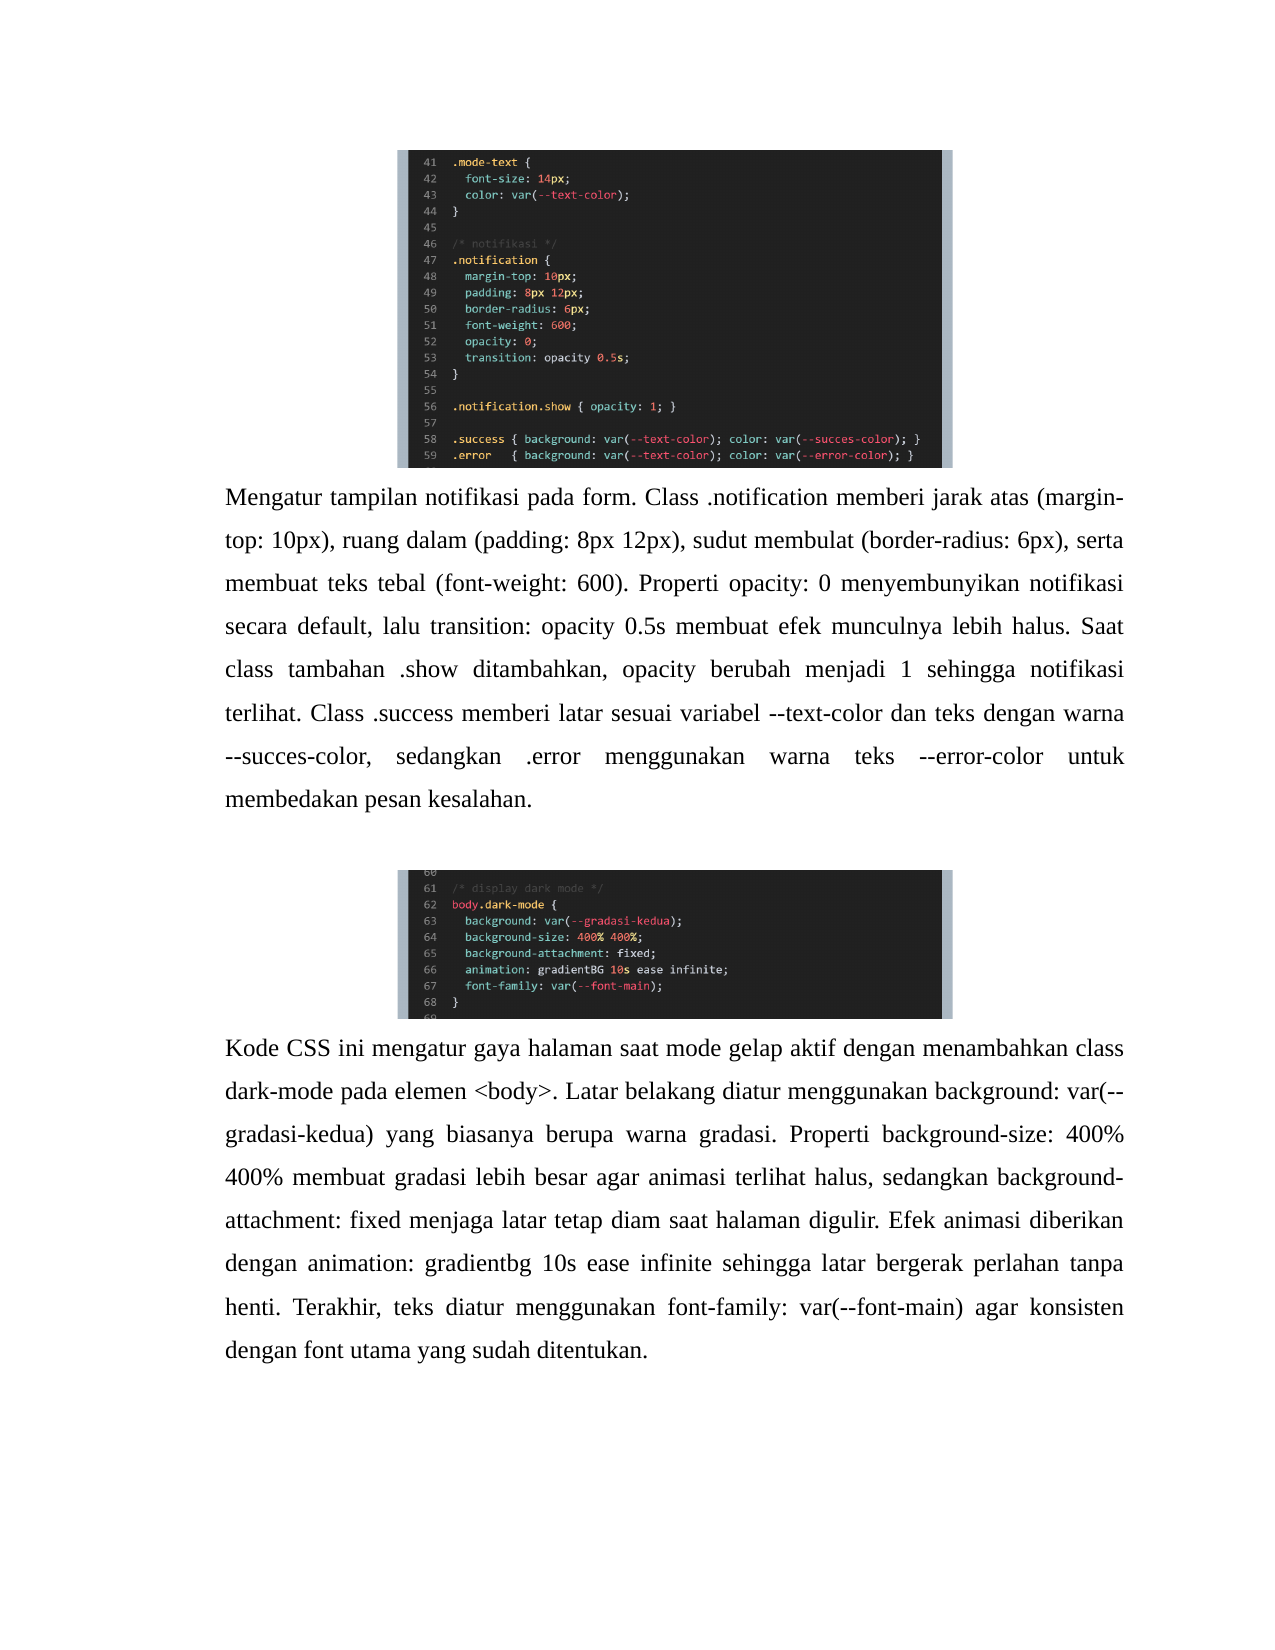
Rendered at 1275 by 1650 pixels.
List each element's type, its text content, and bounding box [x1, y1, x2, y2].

picture [397, 870, 953, 1019]
text Mengatur tampilan notifikasi pada form. Class .notification memberi jarak atas (margin-top: 10px), ruang dalam (padding: 8px 12px), sudut membulat (border-radius: 6px), serta membuat teks tebal (font-weight: 600). Properti opacity: 0 menyembunyikan notifikasi secara default, lalu transition: opacity 0.5s membuat efek munculnya lebih halus. Saat class tambahan .show ditambahkan, opacity berubah menjadi 1 sehingga notifikasi terlihat. Class .success memberi latar sesuai variabel --text-color dan teks dengan warna --succes-color, sedangkan .error menggunakan warna teks --error-color untuk membedakan pesan kesalahan. [225, 482, 1125, 813]
text Kode CSS ini mengatur gaya halaman saat mode gelap aktif dengan menambahkan class dark-mode pada elemen <body>. Latar belakang diatur menggunakan background: var(--gradasi-kedua) yang biasanya berupa warna gradasi. Properti background-size: 400% 400% membuat gradasi lebih besar agar animasi terlihat halus, sedangkan background-attachment: fixed menjaga latar tetap diam saat halaman digulir. Efek animasi diberikan dengan animation: gradientbg 10s ease infinite sehingga latar bergerak perlahan tanpa henti. Terakhir, teks diatur menggunakan font-family: var(--font-main) agar konsisten dengan font utama yang sudah ditentukan. [225, 1033, 1125, 1363]
picture [397, 150, 953, 468]
